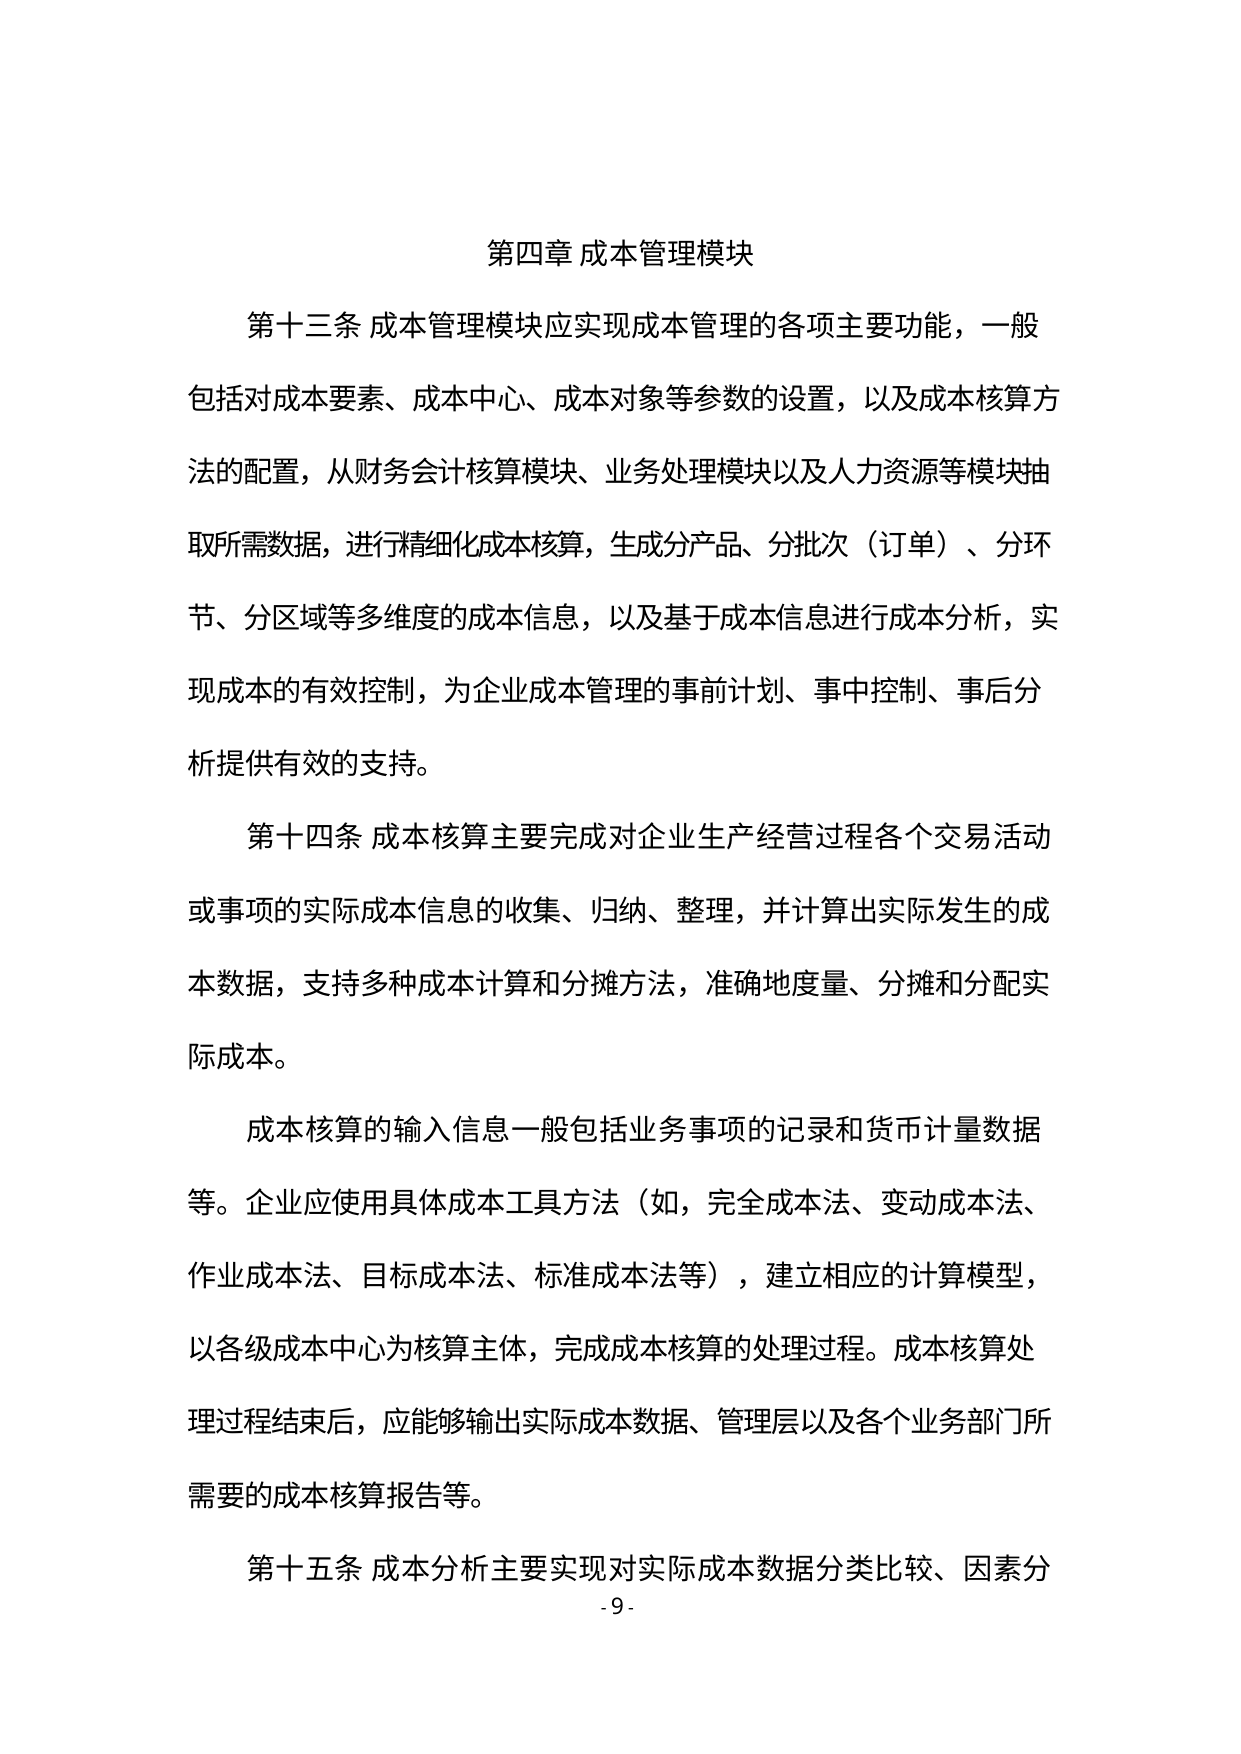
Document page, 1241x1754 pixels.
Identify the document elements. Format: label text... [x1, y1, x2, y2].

text 成本核算的输入信息一般包括业务事项的记录和货币计量数据等。企业应使用具体成本工具方法（如，完全成本法、变动成本法、作业成本法、目标成本法、标准成本法等），建立相应的计算模型， 以各级成本中心为核算主体，完成成本核算的处理过程。成本核算处理过程结束后，应能够输出实际成本数据、管理层以及各个业务部门所需要的成本核算报告等。 [187, 1106, 1063, 1514]
text 第十三条 成本管理模块应实现成本管理的各项主要功能，一般包括对成本要素、成本中心、成本对象等参数的设置，以及成本核算方法的配置，从财务会计核算模块、业务处理模块以及人力资源等模块抽取所需数据，进行精细化成本核算，生成分产品、分批次（订单）、分环节、分区域等多维度的成本信息，以及基于成本信息进行成本分析，实现成本的有效控制，为企业成本管理的事前计划、事中控制、事后分析提供有效的支持。 [187, 302, 1068, 783]
text 第十四条 成本核算主要完成对企业生产经营过程各个交易活动或事项的实际成本信息的收集、归纳、整理，并计算出实际发生的成本数据，支持多种成本计算和分摊方法，准确地度量、分摊和分配实际成本。 [187, 814, 1053, 1076]
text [187, 1545, 1053, 1587]
text 第四章 成本管理模块 [451, 230, 790, 273]
